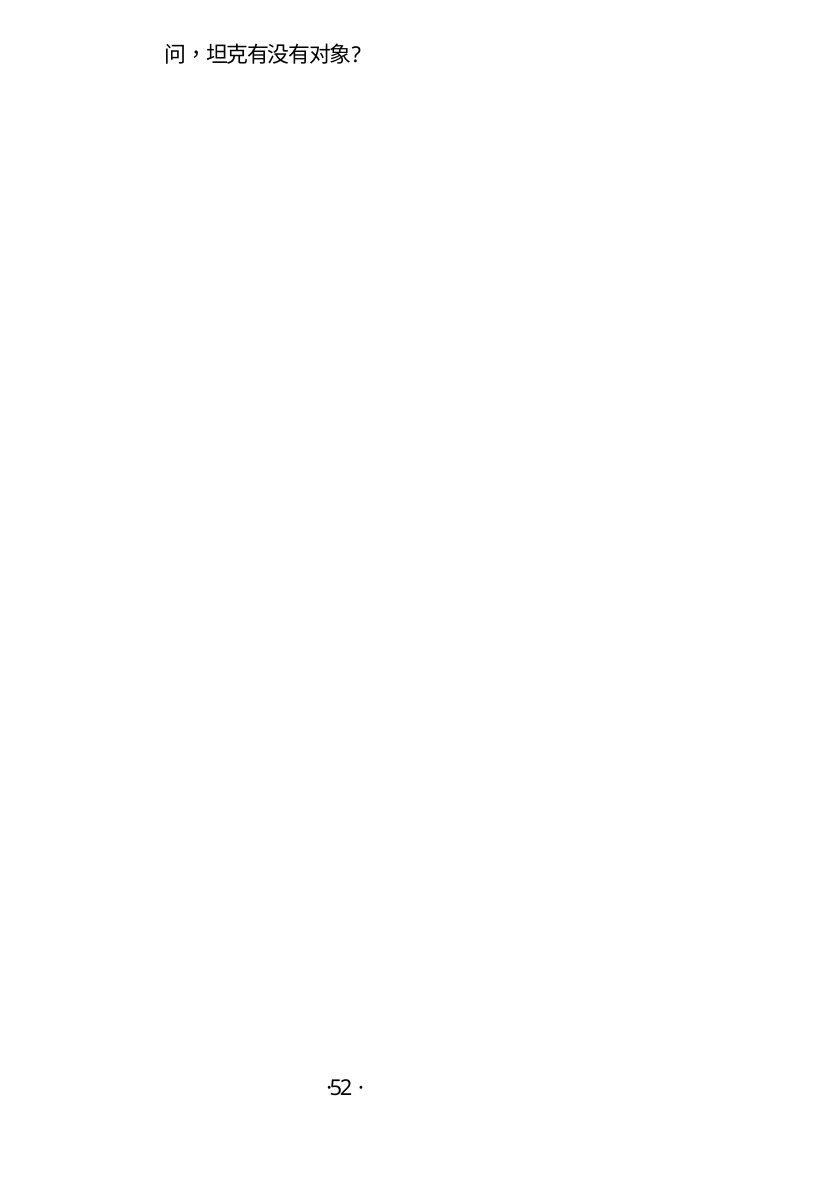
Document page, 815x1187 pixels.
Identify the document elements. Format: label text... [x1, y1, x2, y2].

text 问，坦克有没有对象? [164, 42, 692, 68]
